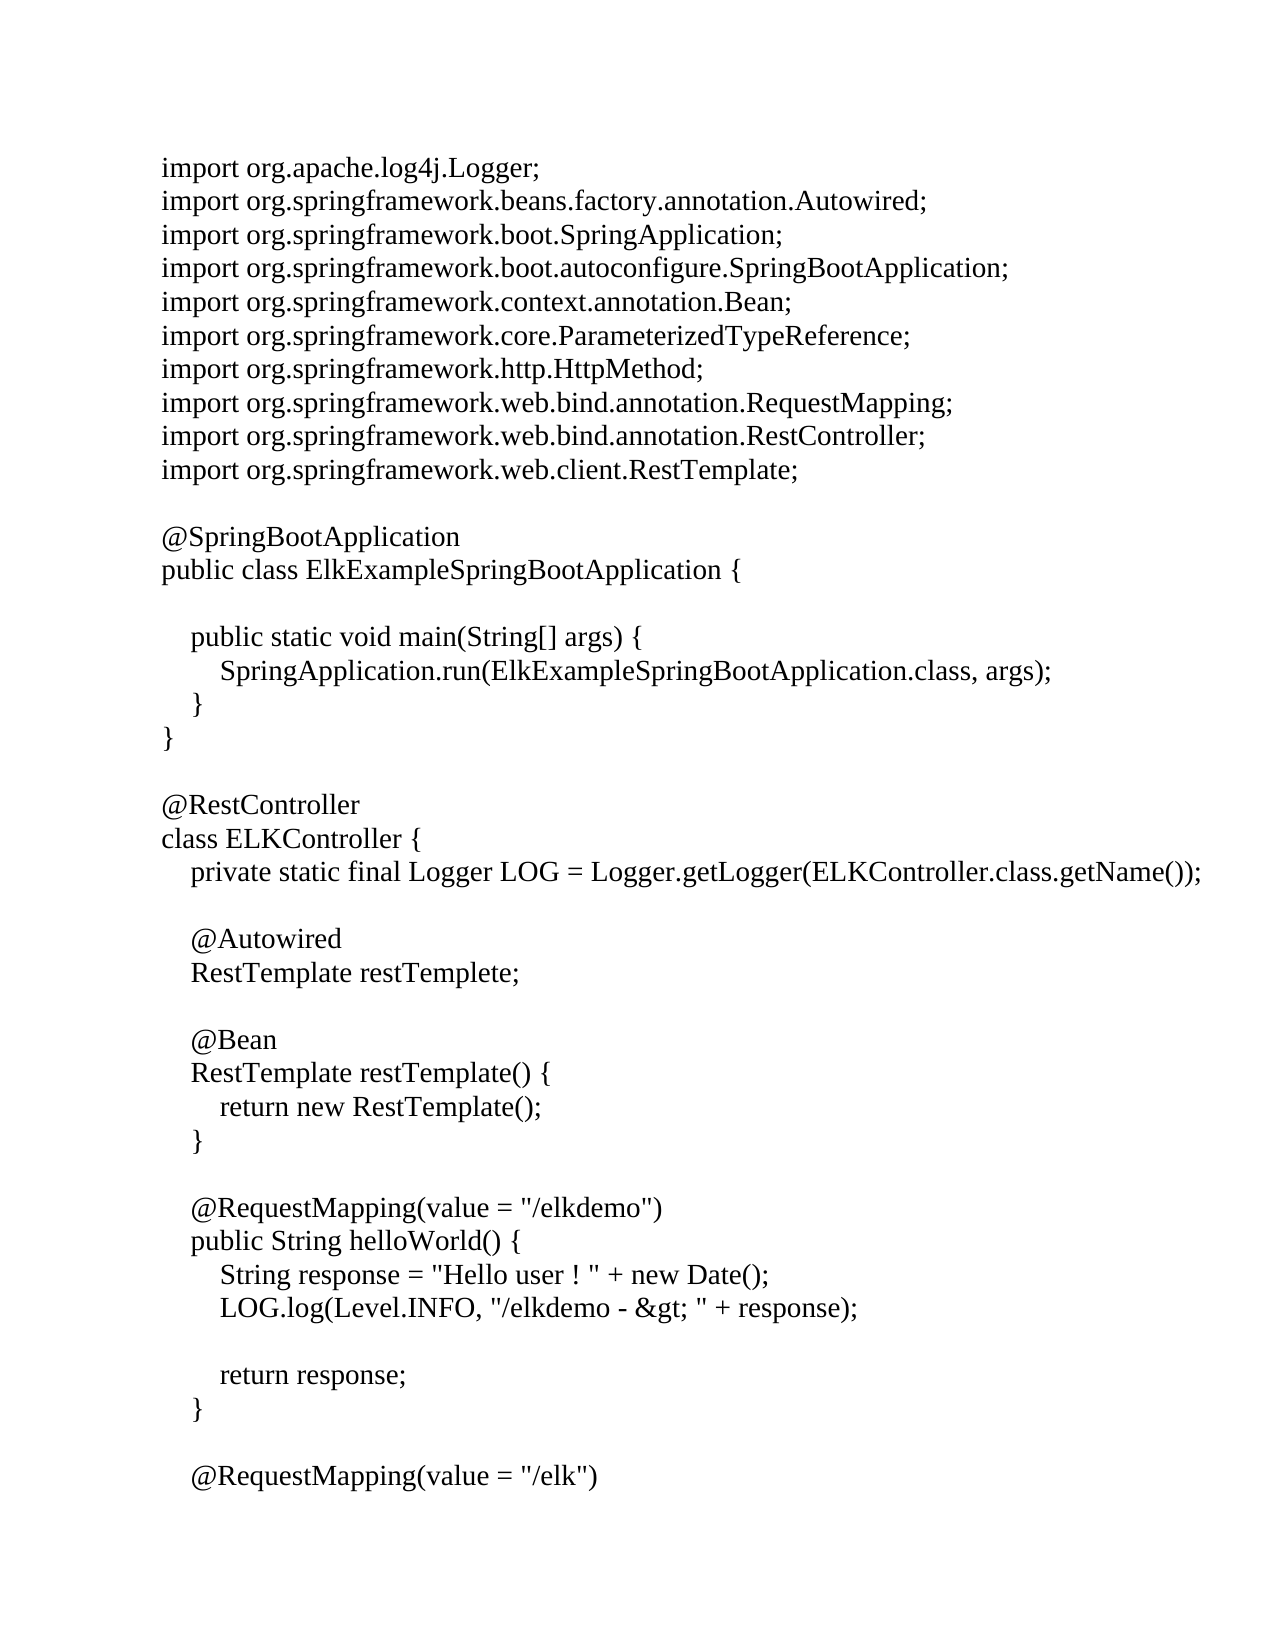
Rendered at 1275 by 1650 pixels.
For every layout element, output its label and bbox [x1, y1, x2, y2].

table_header [150, 150, 1275, 1492]
